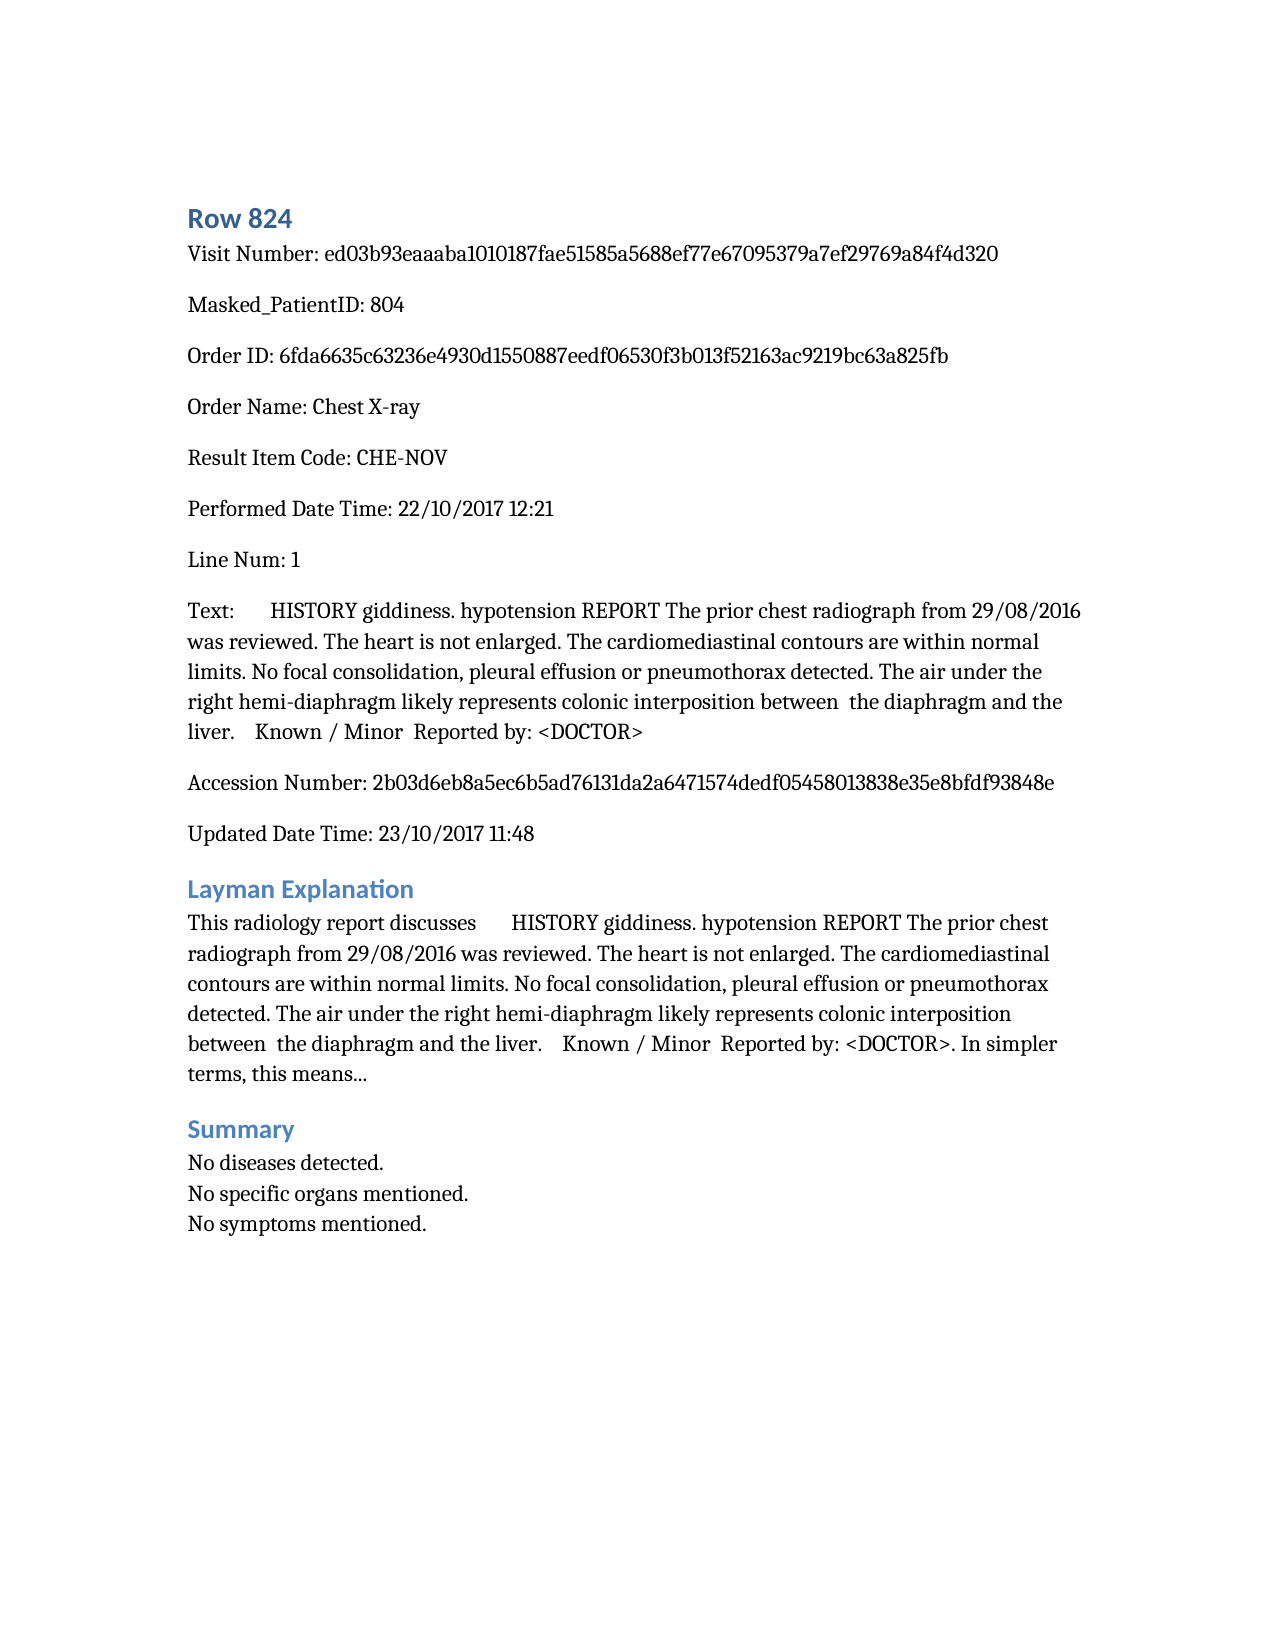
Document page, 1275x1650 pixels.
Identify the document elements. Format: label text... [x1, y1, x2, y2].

text Result Item Code: CHE-NOV [187, 445, 1087, 471]
subtitle Summary [187, 1112, 1087, 1145]
text Updated Date Time: 23/10/2017 11:48 [187, 821, 1087, 847]
text Line Num: 1 [187, 547, 1087, 573]
text No diseases detected. No specific organs mentioned. No symptoms mentioned. [187, 1150, 1087, 1237]
text Text: HISTORY giddiness. hypotension REPORT The prior chest radiograph from 29/08/2016 was reviewed. The heart is not enlarged. The cardiomediastinal contours are within normal limits. No focal consolidation, pleural effusion or pneumothorax detected. The air under the right hemi-diaphragm likely represents colonic interposition between the diaphragm and the liver. Known / Minor Reported by: <DOCTOR> [187, 598, 1087, 745]
text This radiology report discusses HISTORY giddiness. hypotension REPORT The prior chest radiograph from 29/08/2016 was reviewed. The heart is not enlarged. The cardiomediastinal contours are within normal limits. No focal consolidation, pleural effusion or pneumothorax detected. The air under the right hemi-diaphragm likely represents colonic interposition between the diaphragm and the liver. Known / Minor Reported by: <DOCTOR>. In simpler terms, this means... [187, 910, 1087, 1087]
subtitle Layman Explanation [187, 872, 1087, 905]
text Order ID: 6fda6635c63236e4930d1550887eedf06530f3b013f52163ac9219bc63a825fb [187, 343, 1087, 369]
text Performed Date Time: 22/10/2017 12:21 [187, 496, 1087, 522]
text Accession Number: 2b03d6eb8a5ec6b5ad76131da2a6471574dedf05458013838e35e8bfdf93848e [187, 770, 1087, 796]
subtitle Row 824 [187, 200, 1087, 236]
text Masked_PatientID: 804 [187, 292, 1087, 318]
text Visit Number: ed03b93eaaaba1010187fae51585a5688ef77e67095379a7ef29769a84f4d320 [187, 241, 1087, 267]
text Order Name: Chest X-ray [187, 394, 1087, 420]
